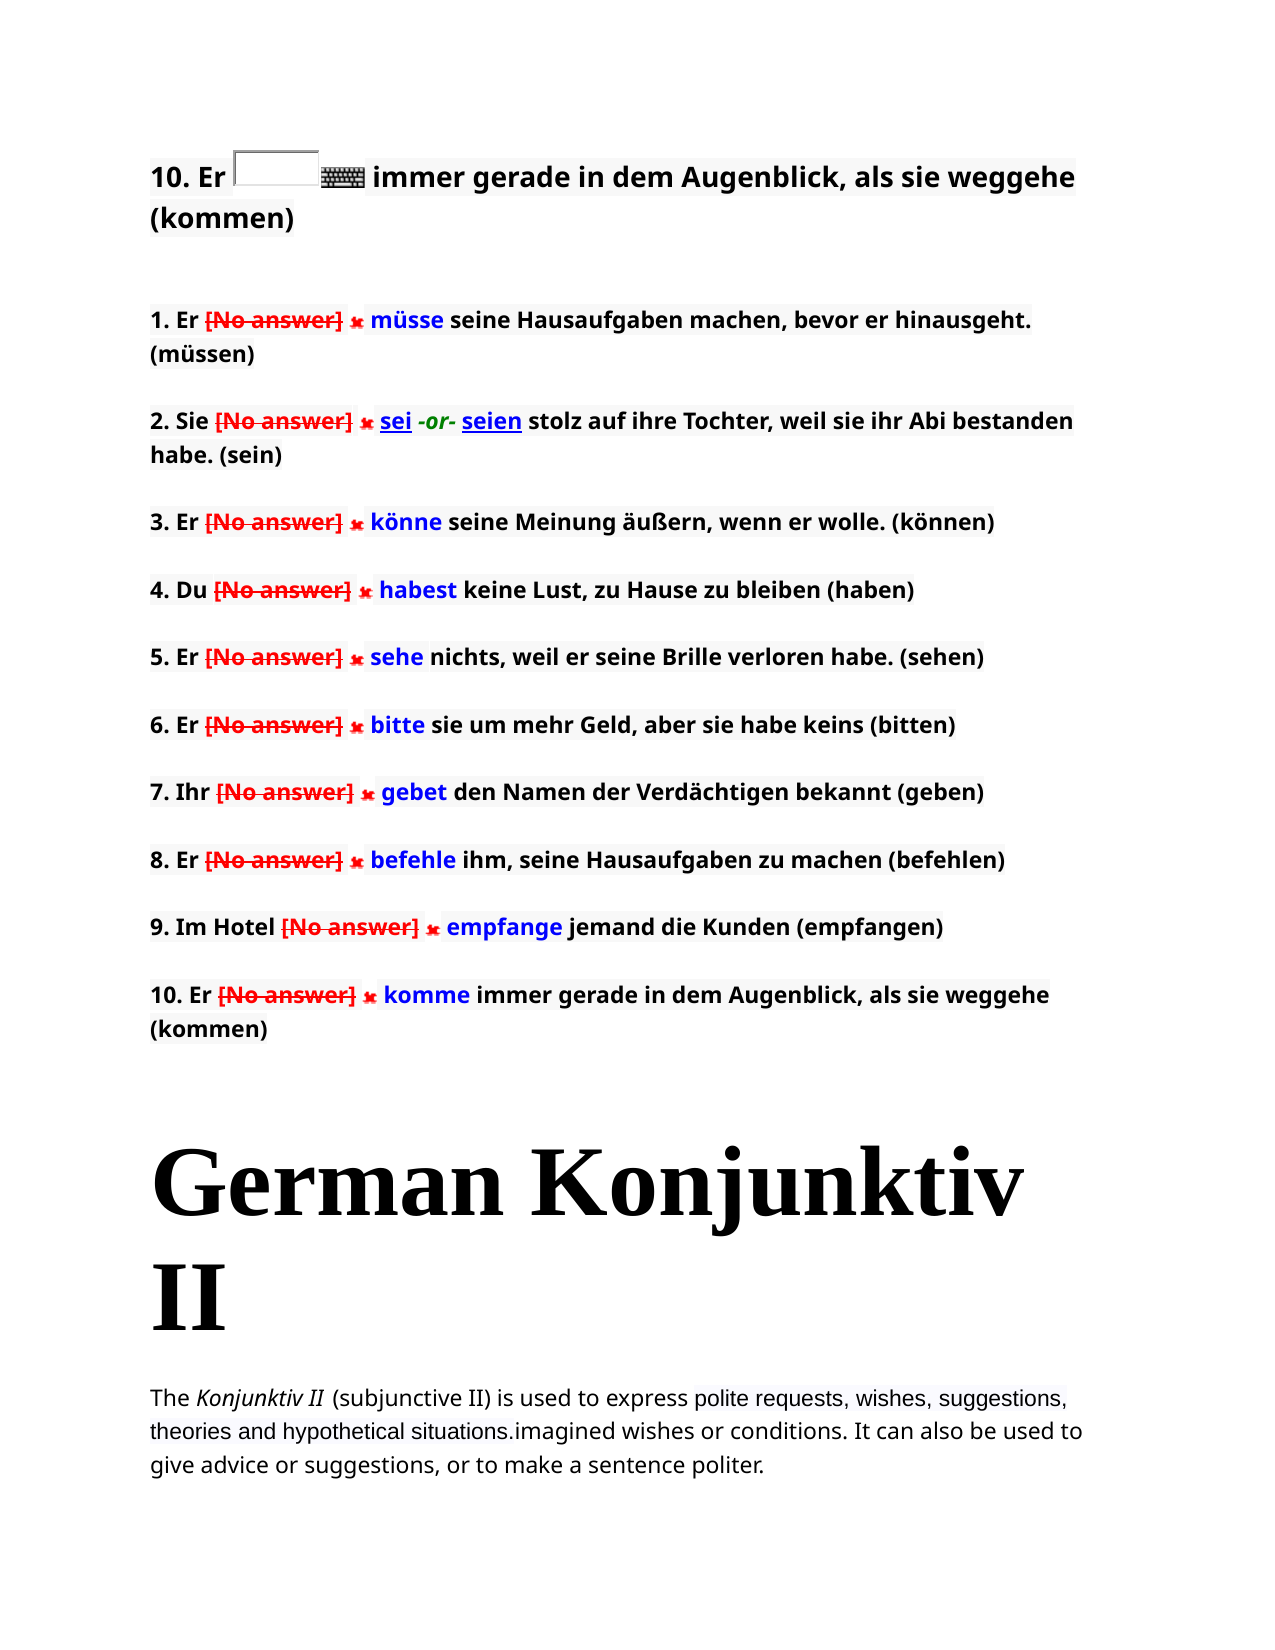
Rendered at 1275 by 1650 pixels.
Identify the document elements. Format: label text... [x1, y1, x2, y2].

text 1. Er [No answer] müsse seine Hausaufgaben machen, bevor er hinausgeht. (müssen) 2. Sie [No answer] sei -or- seien stolz auf ihre Tochter, weil sie ihr Abi bestanden habe. (sein) 3. Er [No answer] könne seine Meinung äußern, wenn er wolle. (können) 4. Du [No answer] habest keine Lust, zu Hause zu bleiben (haben) 5. Er [No answer] sehe nichts, weil er seine Brille verloren habe. (sehen) 6. Er [No answer] bitte sie um mehr Geld, aber sie habe keins (bitten) 7. Ihr [No answer] gebet den Namen der Verdächtigen bekannt (geben) 8. Er [No answer] befehle ihm, seine Hausaufgaben zu machen (befehlen) 9. Im Hotel [No answer] empfange jemand die Kunden (empfangen) 10. Er [No answer] komme immer gerade in dem Augenblick, als sie weggehe (kommen) [150, 304, 1125, 1044]
picture [321, 167, 365, 188]
picture [348, 720, 364, 734]
text The Konjunktiv II (subjunctive II) is used to express polite requests, wishes, suggestions, theories and hypothetical situations.imagined wishes or conditions. It can also be used to give advice or suggestions, or to make a sentence politer. [150, 1381, 1125, 1480]
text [150, 150, 1125, 237]
picture [348, 653, 364, 666]
picture [361, 990, 377, 1004]
picture [358, 417, 374, 430]
picture [359, 788, 375, 801]
picture [348, 855, 364, 869]
picture [357, 585, 373, 599]
picture [348, 518, 364, 531]
picture [348, 315, 364, 329]
picture [425, 923, 441, 936]
subtitle German Konjunktiv II [150, 1122, 1125, 1352]
